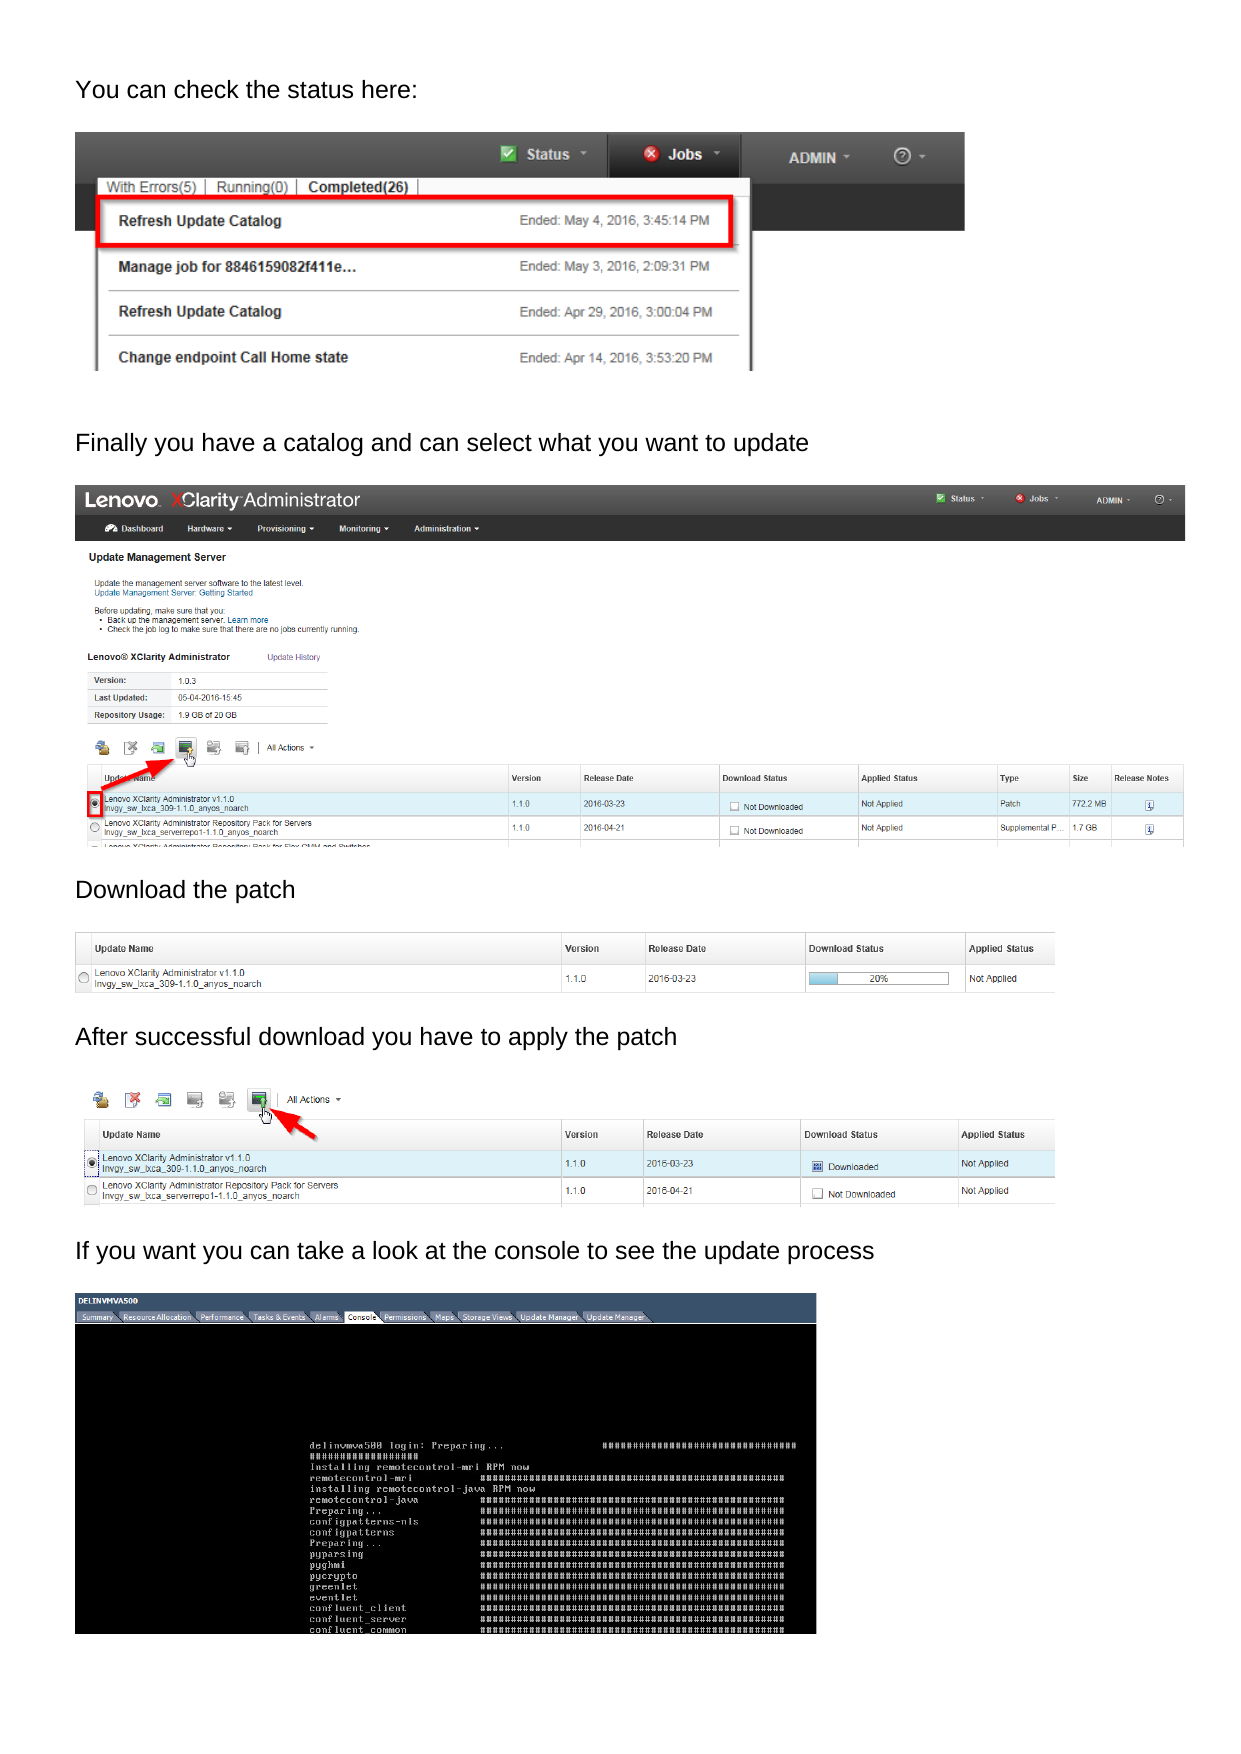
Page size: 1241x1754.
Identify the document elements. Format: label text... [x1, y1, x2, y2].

picture [75, 1293, 817, 1634]
picture [75, 1079, 1055, 1207]
picture [75, 485, 1186, 847]
text You can check the status here: [75, 75, 1165, 104]
text Finally you have a catalog and can select what you want to update [75, 428, 1165, 456]
picture [75, 932, 1055, 993]
text If you want you can take a look at the console to see the update process [75, 1236, 1165, 1264]
text Download the patch [75, 875, 1165, 904]
picture [75, 132, 965, 371]
text After successful download you have to apply the patch [75, 1022, 1165, 1051]
